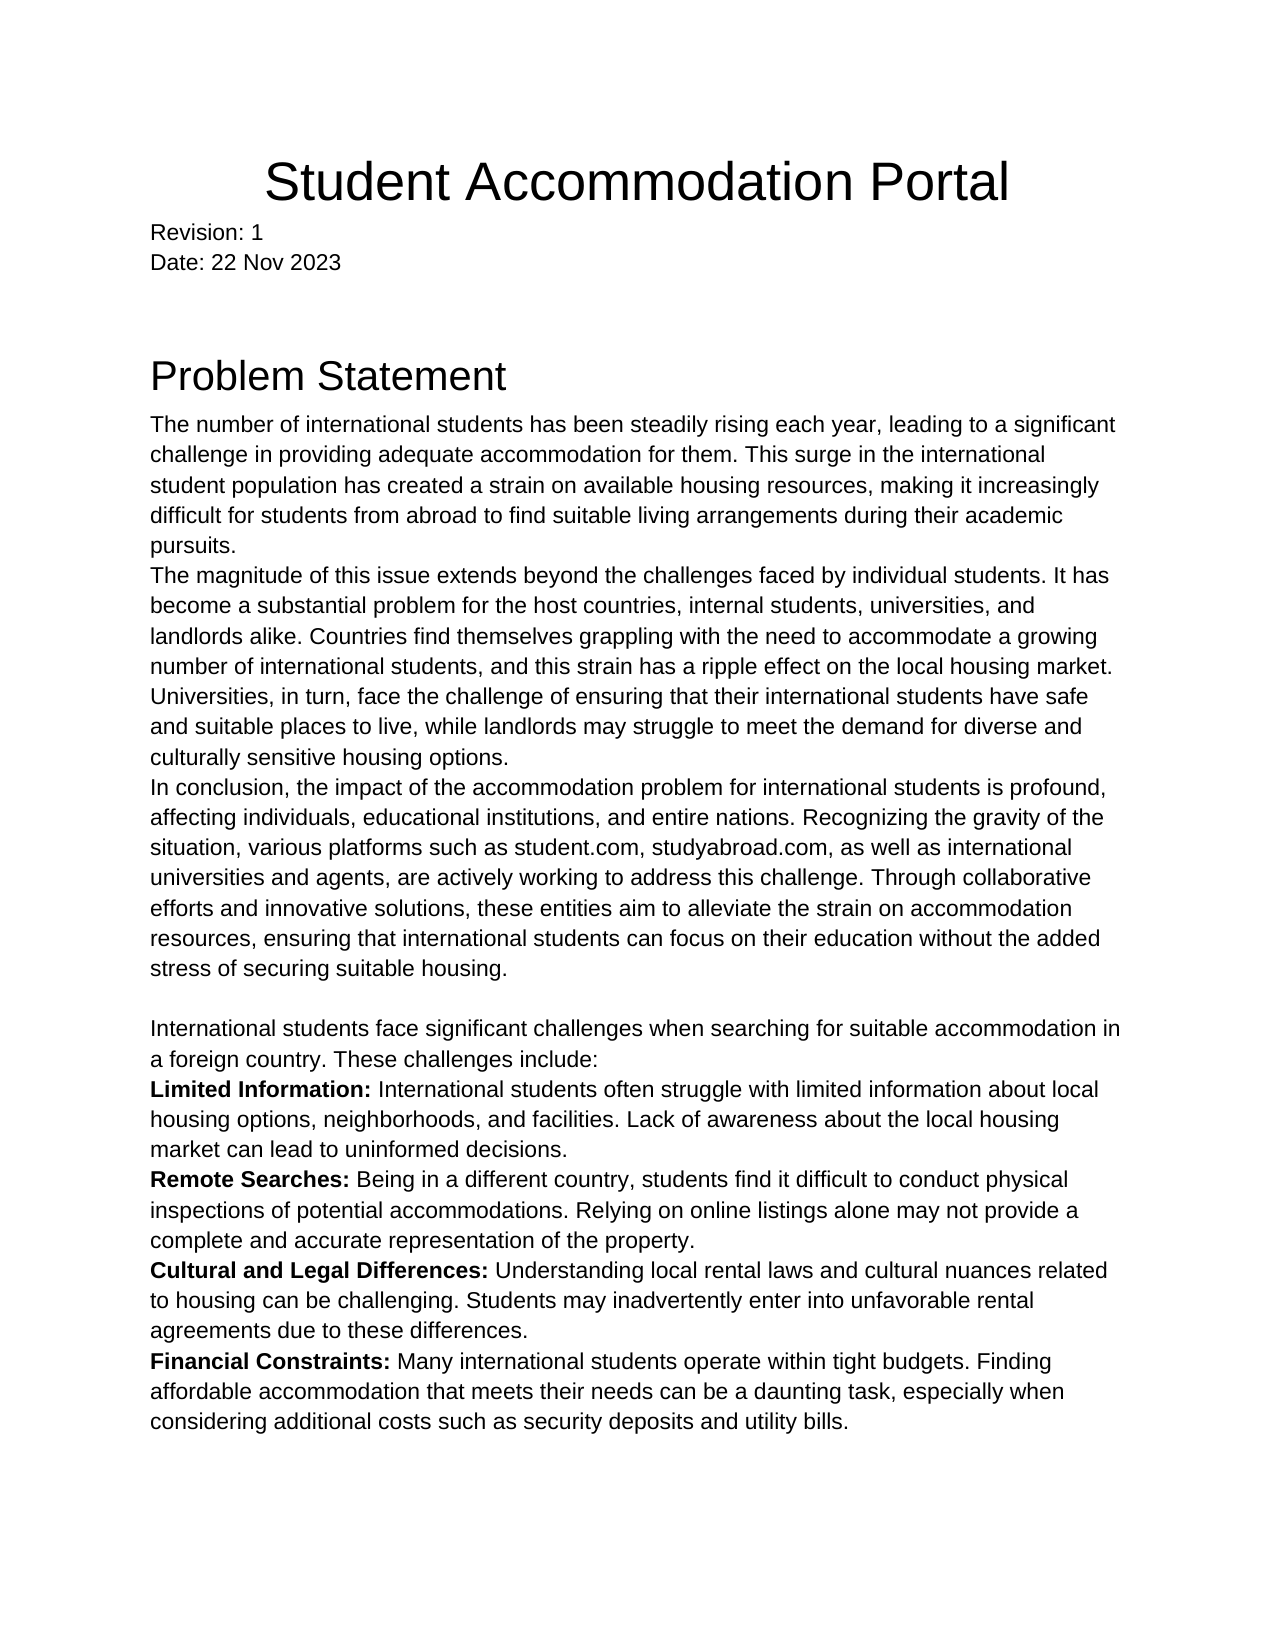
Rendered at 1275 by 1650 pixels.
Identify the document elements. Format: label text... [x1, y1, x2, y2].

text The number of international students has been steadily rising each year, leading to a significant challenge in providing adequate accommodation for them. This surge in the international student population has created a strain on available housing resources, making it increasingly difficult for students from abroad to find suitable living arrangements during their academic pursuits. [150, 411, 1125, 558]
text Cultural and Legal Differences: Understanding local rental laws and cultural nuances related to housing can be challenging. Students may inadvertently enter into unfavorable rental agreements due to these differences. [150, 1257, 1125, 1344]
text Remote Searches: Being in a different country, students find it difficult to conduct physical inspections of potential accommodations. Relying on online listings alone may not provide a complete and accurate representation of the property. [150, 1166, 1125, 1253]
text Limited Information: International students often struggle with limited information about local housing options, neighborhoods, and facilities. Lack of awareness about the local housing market can lead to uninformed decisions. [150, 1076, 1125, 1163]
text In conclusion, the impact of the accommodation problem for international students is profound, affecting individuals, educational institutions, and entire nations. Recognizing the gravity of the situation, various platforms such as student.com, studyabroad.com, as well as international universities and agents, are actively working to address this challenge. Through collaborative efforts and innovative solutions, these entities aim to alleviate the strain on accommodation resources, ensuring that international students can focus on their education without the added stress of securing suitable housing. [150, 774, 1125, 981]
text Date: 22 Nov 2023 [150, 249, 1125, 275]
text Financial Constraints: Many international students operate within tight budgets. Finding affordable accommodation that meets their needs can be a daunting task, especially when considering additional costs such as security deposits and utility bills. [150, 1348, 1125, 1434]
text International students face significant challenges when searching for suitable accommodation in a foreign country. These challenges include: [150, 1015, 1125, 1072]
subtitle Problem Statement [150, 351, 1125, 399]
text Revision: 1 [150, 218, 1125, 245]
text The magnitude of this issue extends beyond the challenges faced by individual students. It has become a substantial problem for the host countries, internal students, universities, and landlords alike. Countries find themselves grappling with the need to accommodate a growing number of international students, and this strain has a ripple effect on the local housing market. Universities, in turn, face the challenge of ensuring that their international students have safe and suitable places to live, while landlords may struggle to meet the demand for diverse and culturally sensitive housing options. [150, 562, 1125, 770]
title Student Accommodation Portal [150, 150, 1125, 212]
